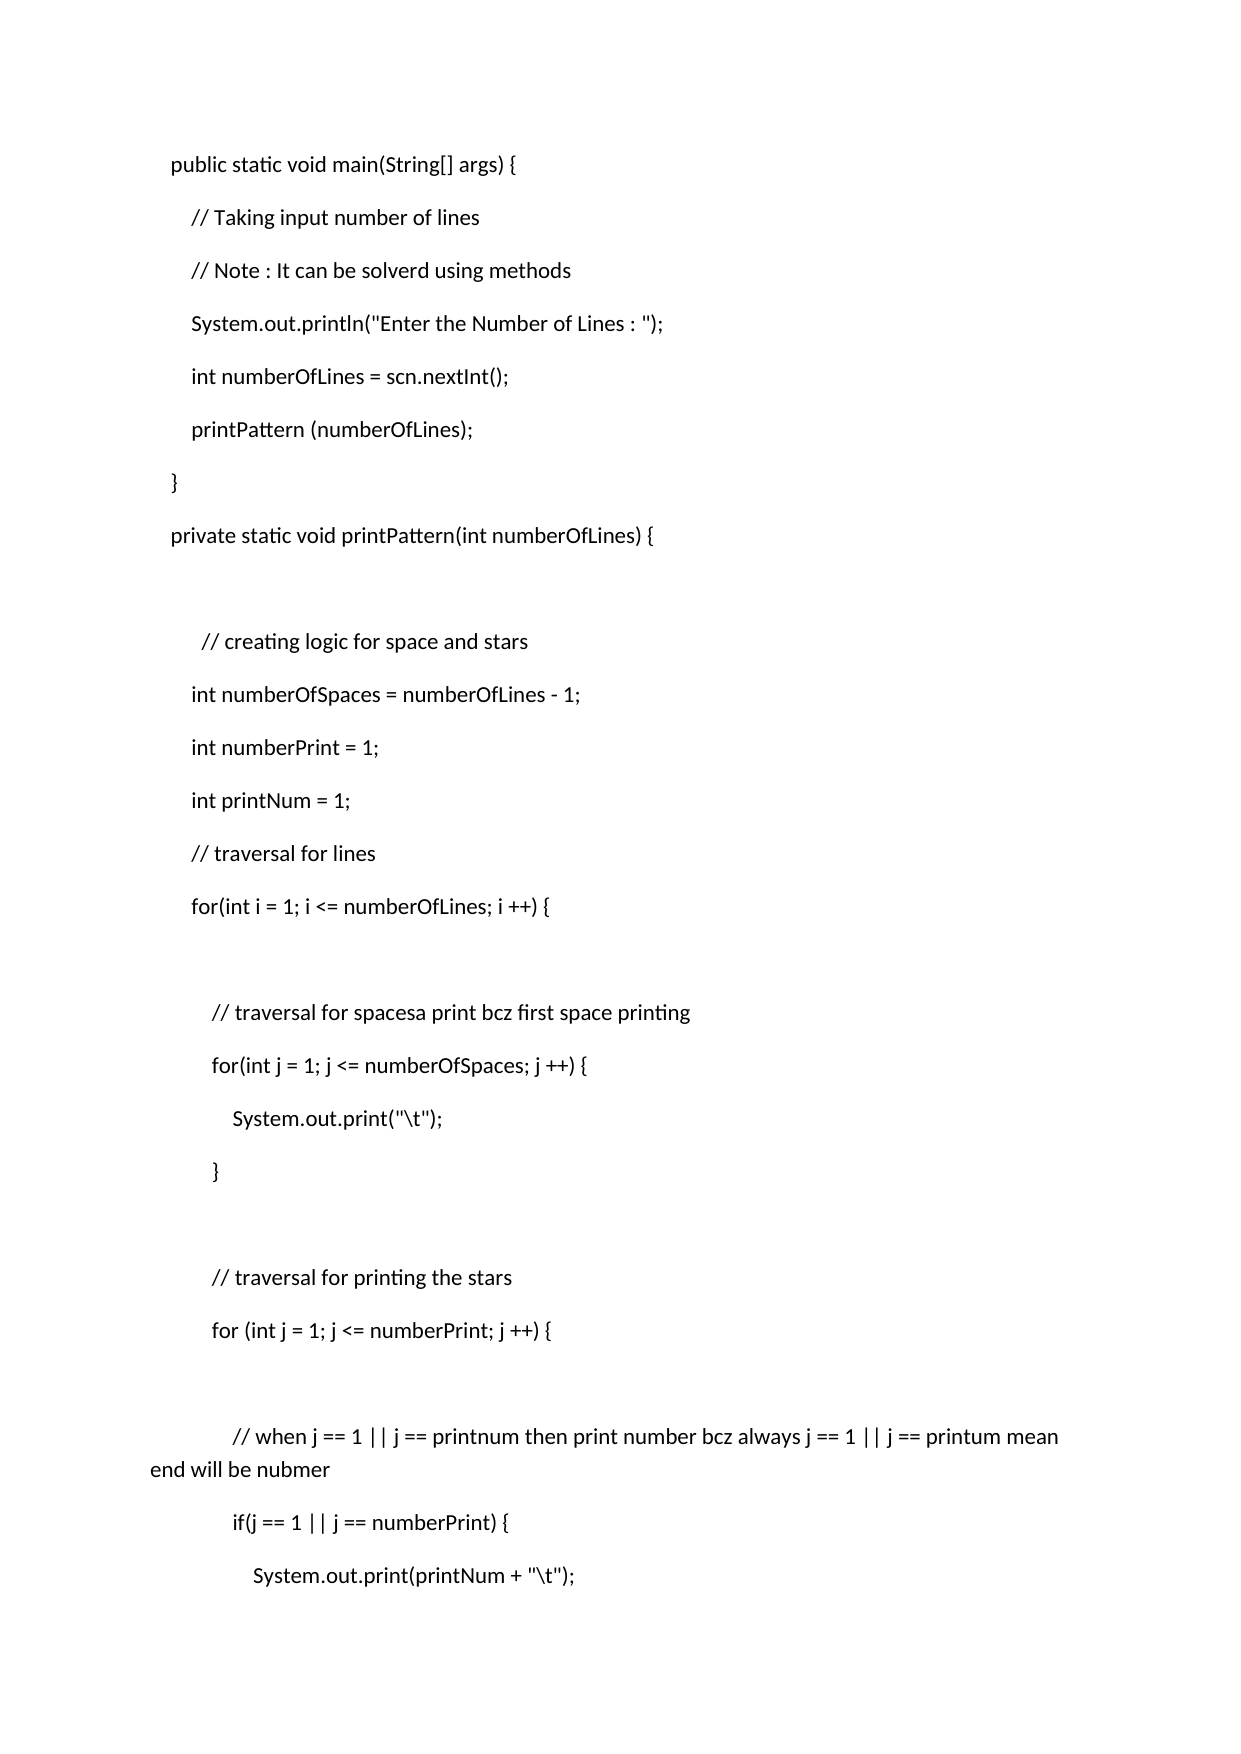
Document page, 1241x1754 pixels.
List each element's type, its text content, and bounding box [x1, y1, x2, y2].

text System.out.println("Enter the Number of Lines : "); [150, 309, 1090, 337]
text // Note : It can be solverd using methods [150, 256, 1090, 284]
text // traversal for printing the stars [150, 1263, 1090, 1291]
text int numberOfSpaces = numberOfLines - 1; [150, 680, 1090, 708]
text private static void printPattern(int numberOfLines) { [150, 521, 1090, 549]
text for(int i = 1; i <= numberOfLines; i ++) { [150, 892, 1090, 920]
text // creating logic for space and stars [150, 627, 1090, 655]
text int numberPrint = 1; [150, 733, 1090, 761]
text // when j == 1 || j == printnum then print number bcz always j == 1 || j == printum mean end will be nubmer [150, 1422, 1090, 1483]
text System.out.print(printNum + "\t"); [150, 1561, 1090, 1589]
text System.out.print("\t"); [150, 1104, 1090, 1132]
text // Taking input number of lines [150, 203, 1090, 231]
text } [150, 468, 1090, 496]
text public static void main(String[] args) { [150, 150, 1090, 178]
text // traversal for spacesa print bcz first space printing [150, 998, 1090, 1026]
text for (int j = 1; j <= numberPrint; j ++) { [150, 1316, 1090, 1344]
text // traversal for lines [150, 839, 1090, 867]
text if(j == 1 || j == numberPrint) { [150, 1508, 1090, 1536]
text for(int j = 1; j <= numberOfSpaces; j ++) { [150, 1051, 1090, 1079]
text int numberOfLines = scn.nextInt(); [150, 362, 1090, 390]
text printPattern (numberOfLines); [150, 415, 1090, 443]
text int printNum = 1; [150, 786, 1090, 814]
text } [150, 1157, 1090, 1185]
